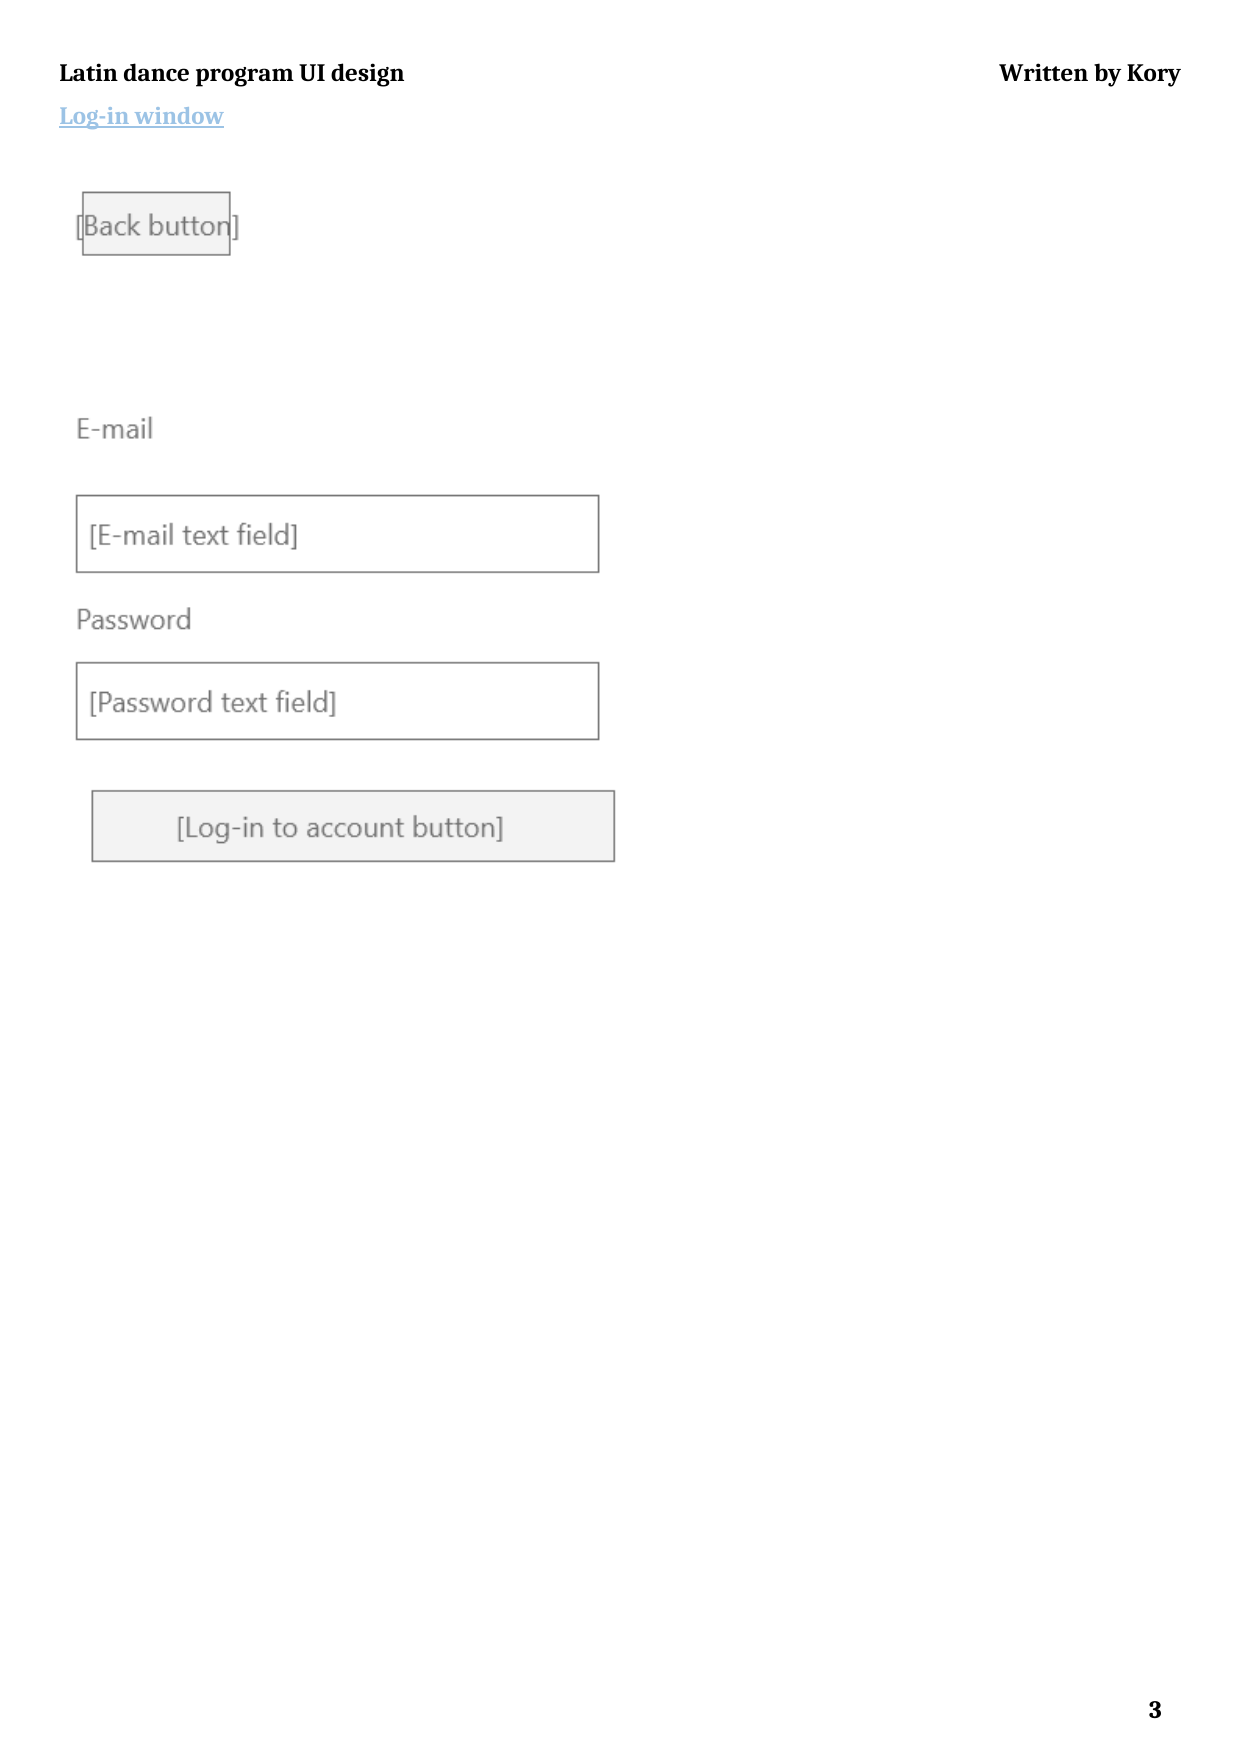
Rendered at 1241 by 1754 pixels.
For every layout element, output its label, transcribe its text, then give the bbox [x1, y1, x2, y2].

picture [59, 145, 645, 1414]
subtitle Log-in window [59, 102, 1181, 131]
